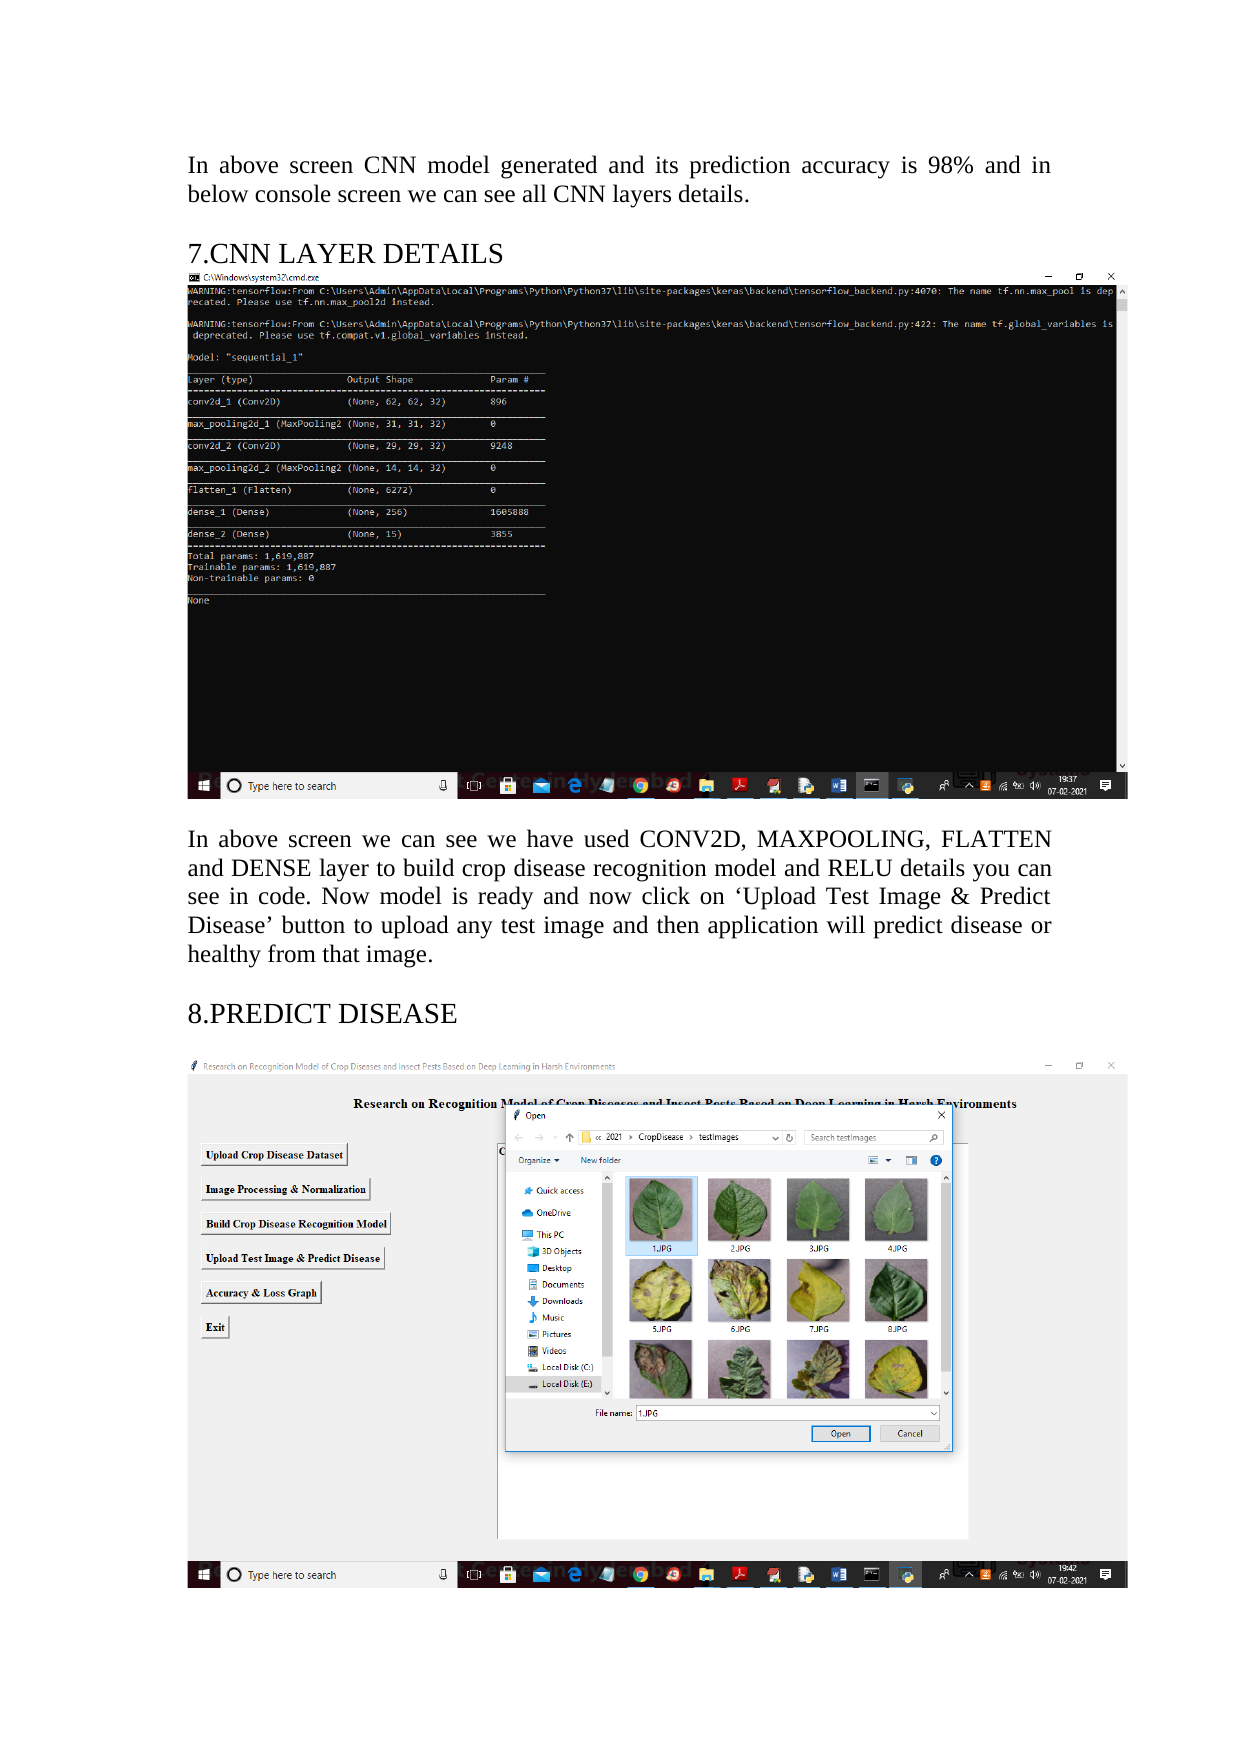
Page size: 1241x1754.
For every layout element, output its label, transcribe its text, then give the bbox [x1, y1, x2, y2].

text In above screen we can see we have used CONV2D, MAXPOOLING, FLATTEN and DENSE layer to build crop disease recognition model and RELU details you can see in code. Now model is ready and now click on ‘Upload Test Image & Predict Disease’ button to upload any test image and then application will predict disease or healthy from that image. [187, 824, 1053, 968]
picture [187, 1058, 1128, 1588]
text 7.CNN LAYER DETAILS [187, 236, 1053, 269]
text 8.PREDICT DISEASE [187, 996, 1053, 1030]
text In above screen CNN model generated and its prediction accuracy is 98% and in below console screen we can see all CNN layers details. [187, 150, 1053, 207]
picture [187, 269, 1128, 799]
